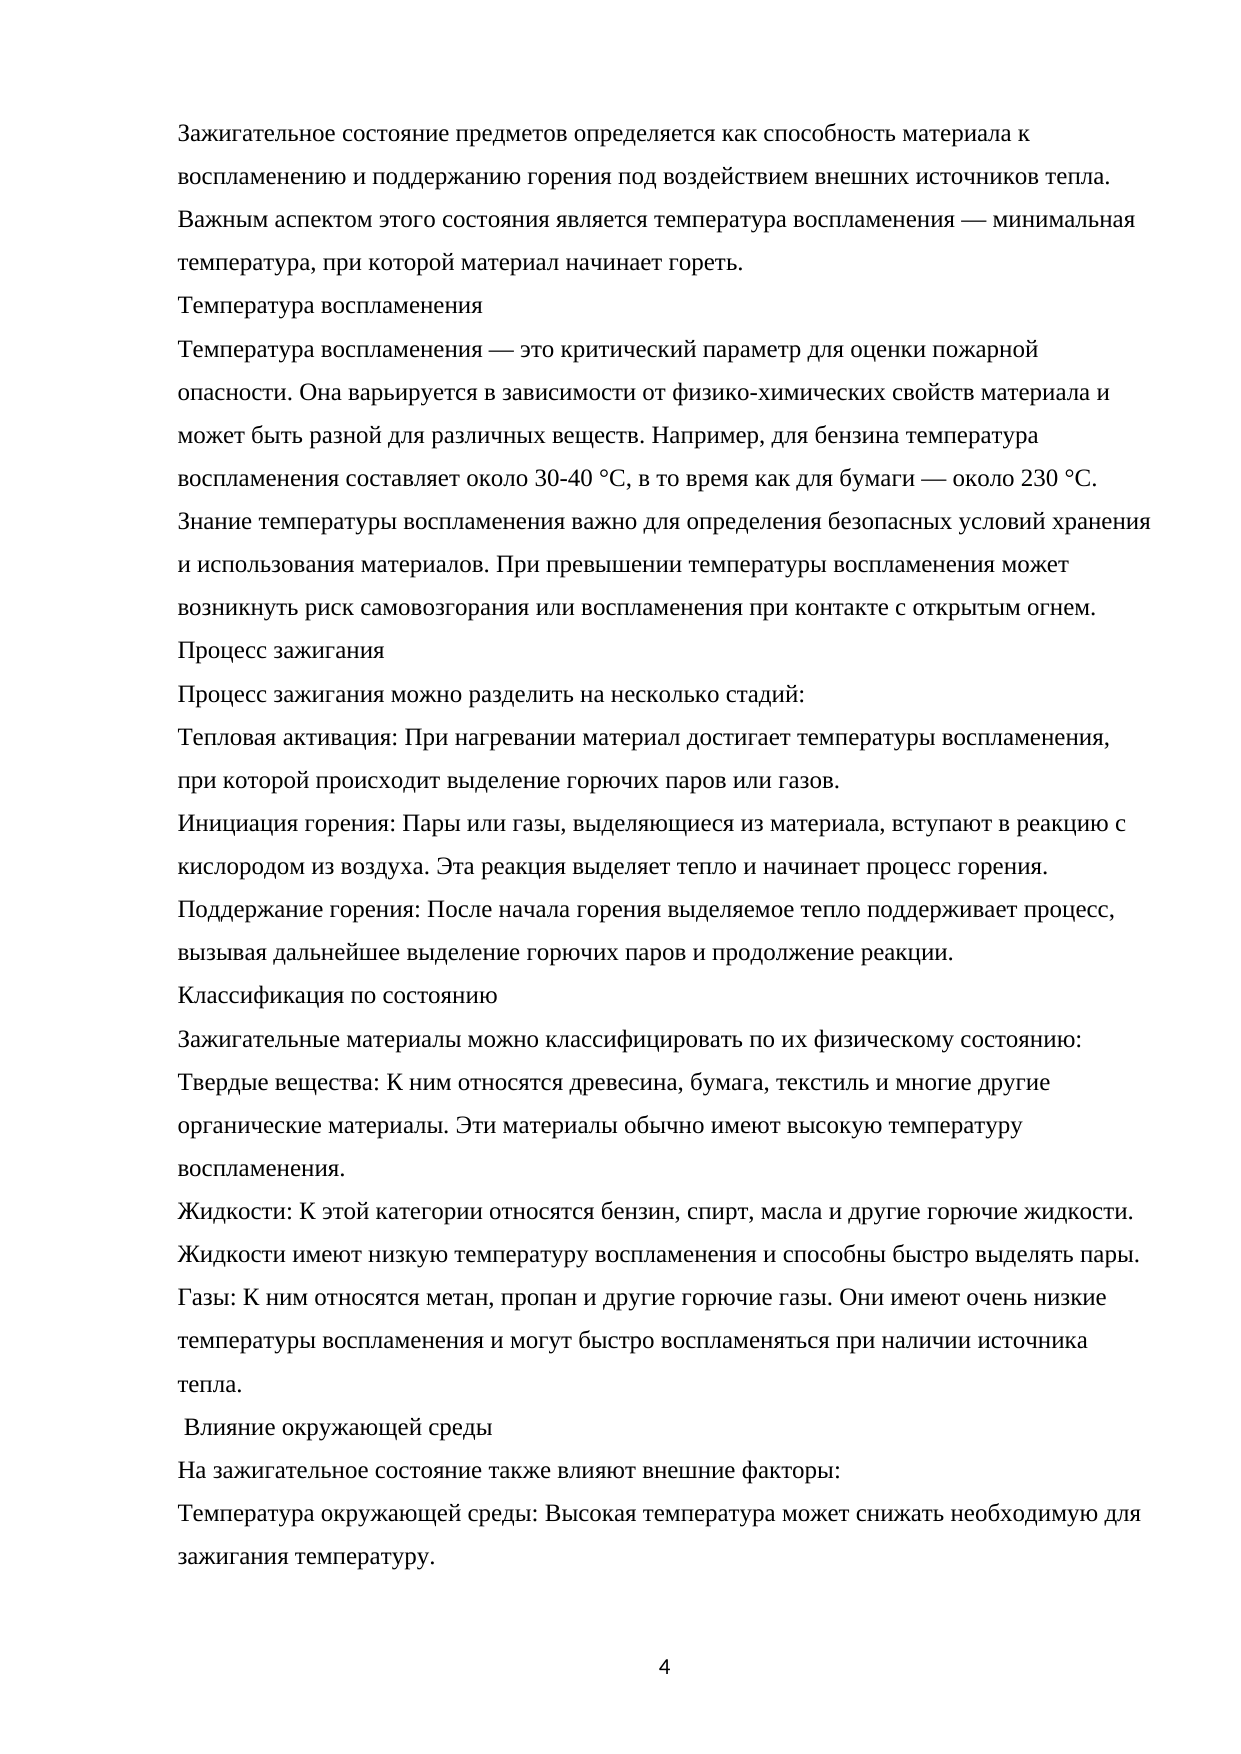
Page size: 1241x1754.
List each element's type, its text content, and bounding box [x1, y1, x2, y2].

text Влияние окружающей среды [177, 1412, 1152, 1441]
text Процесс зажигания можно разделить на несколько стадий: [177, 679, 1152, 707]
text Зажигательные материалы можно классифицировать по их физическому состоянию: [177, 1024, 1152, 1052]
text Температура воспламенения — это критический параметр для оценки пожарной опасности. Она варьируется в зависимости от физико-химических свойств материала и может быть разной для различных веществ. Например, для бензина температура воспламенения составляет около 30-40 °C, в то время как для бумаги — около 230 °C. [177, 334, 1152, 492]
text Знание температуры воспламенения важно для определения безопасных условий хранения и использования материалов. При превышении температуры воспламенения может возникнуть риск самовозгорания или воспламенения при контакте с открытым огнем. [177, 506, 1152, 621]
text Температура воспламенения [177, 291, 1152, 319]
text Газы: К ним относятся метан, пропан и другие горючие газы. Они имеют очень низкие температуры воспламенения и могут быстро воспламеняться при наличии источника тепла. [177, 1282, 1152, 1397]
text Твердые вещества: К ним относятся древесина, бумага, текстиль и многие другие органические материалы. Эти материалы обычно имеют высокую температуру воспламенения. [177, 1067, 1152, 1182]
text На зажигательное состояние также влияют внешние факторы: [177, 1455, 1152, 1484]
text Зажигательное состояние предметов определяется как способность материала к воспламенению и поддержанию горения под воздействием внешних источников тепла. Важным аспектом этого состояния является температура воспламенения — минимальная температура, при которой материал начинает гореть. [177, 118, 1152, 276]
text Классификация по состоянию [177, 981, 1152, 1009]
text Жидкости: К этой категории относятся бензин, спирт, масла и другие горючие жидкости. Жидкости имеют низкую температуру воспламенения и способны быстро выделять пары. [177, 1196, 1152, 1268]
text Процесс зажигания [177, 636, 1152, 664]
text Температура окружающей среды: Высокая температура может снижать необходимую для зажигания температуру. [177, 1498, 1152, 1570]
text Инициация горения: Пары или газы, выделяющиеся из материала, вступают в реакцию с кислородом из воздуха. Эта реакция выделяет тепло и начинает процесс горения. [177, 808, 1152, 880]
text Поддержание горения: После начала горения выделяемое тепло поддерживает процесс, вызывая дальнейшее выделение горючих паров и продолжение реакции. [177, 894, 1152, 966]
text Тепловая активация: При нагревании материал достигает температуры воспламенения, при которой происходит выделение горючих паров или газов. [177, 722, 1152, 794]
